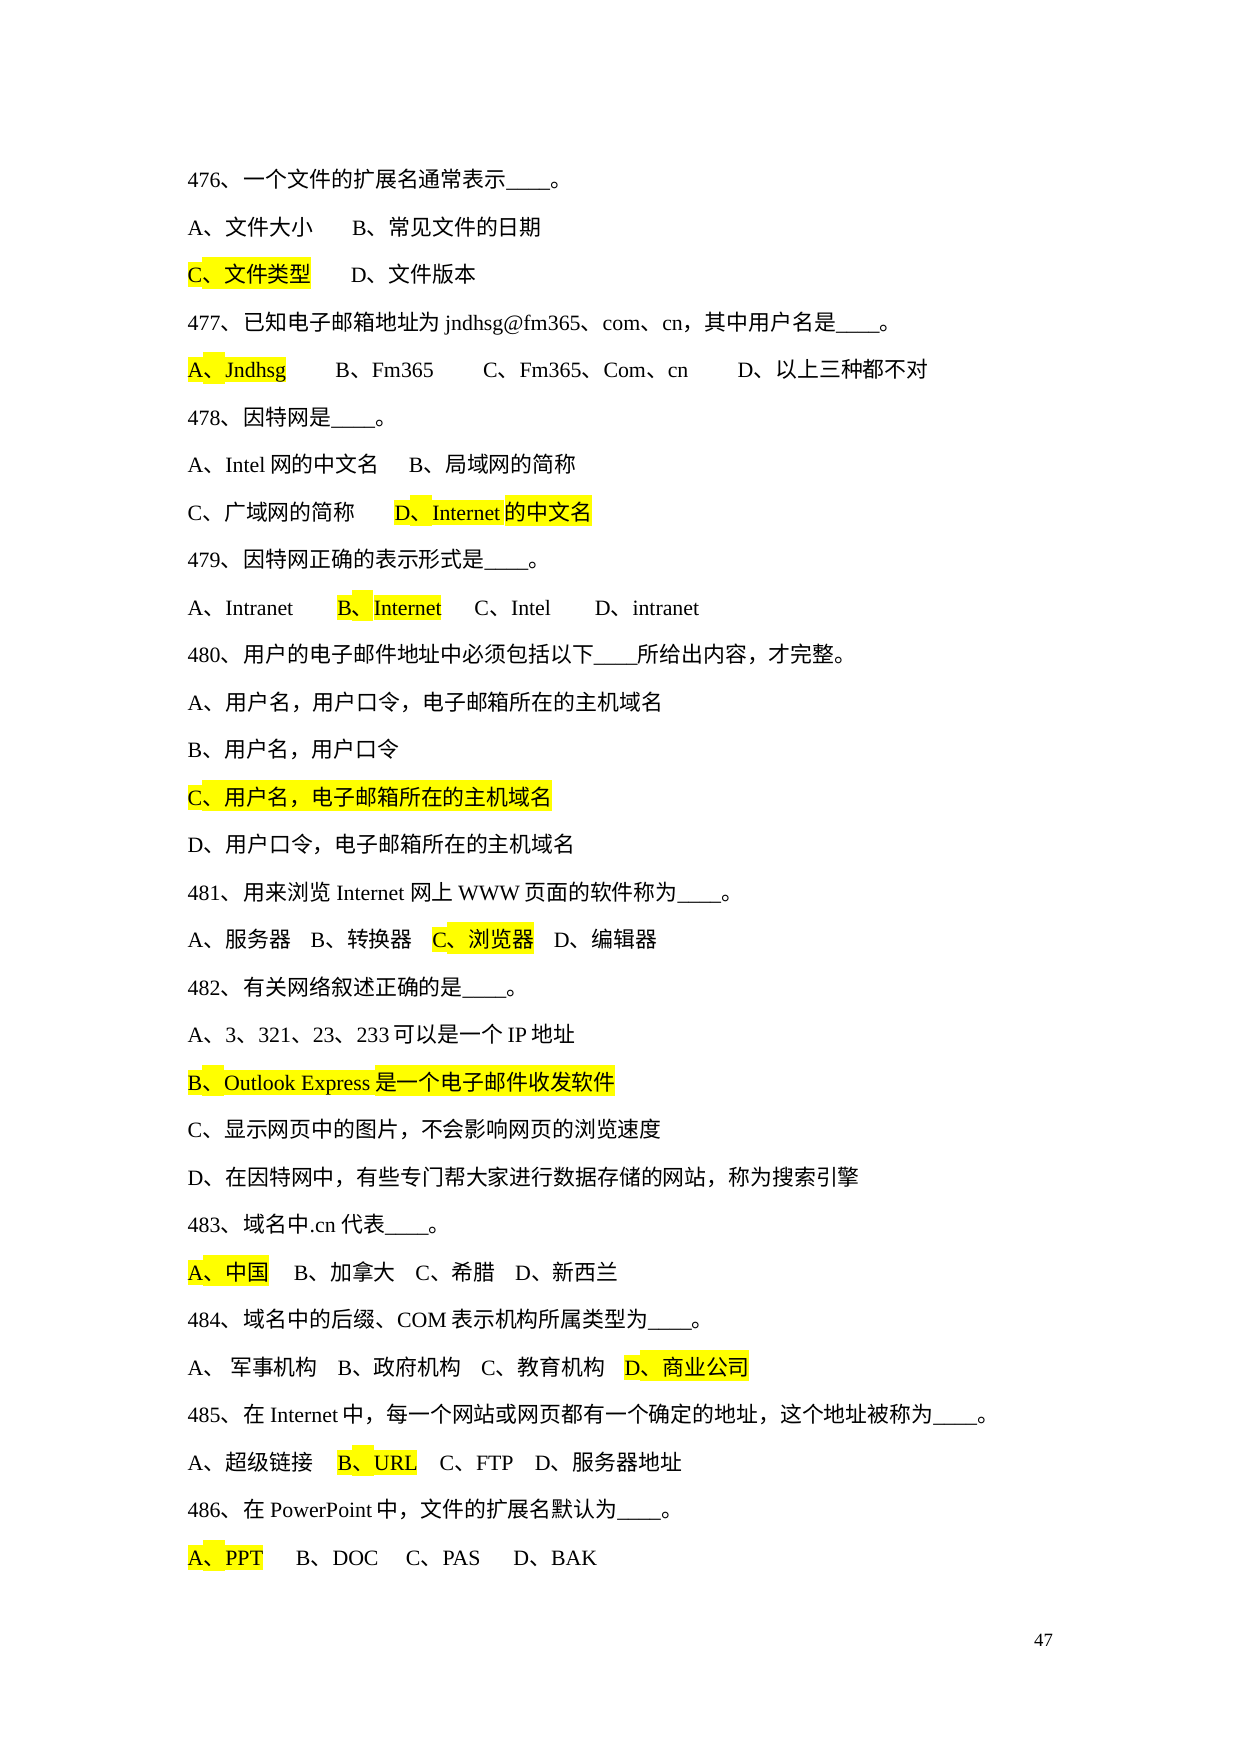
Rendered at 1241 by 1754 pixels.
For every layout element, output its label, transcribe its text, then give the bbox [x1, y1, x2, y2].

text A、超级链接 B、URL C、FTP D、服务器地址 [187, 1444, 1053, 1476]
text C、文件类型 D、文件版本 [311, 257, 1053, 289]
list 域名中的后缀、COM表示机构所属类型为____。 [187, 1302, 1053, 1334]
list 用来浏览 Internet 网上WWW页面的软件称为____。 [187, 874, 1053, 906]
list 有关网络叙述正确的是____。 [187, 969, 1053, 1001]
text B、Outlook Express是一个电子邮件收发软件 [187, 1064, 1053, 1096]
text A、Jndhsg B、Fm365 C、Fm365、Com、cn D、以上三种都不对 [225, 352, 1053, 384]
text C、用户名，电子邮箱所在的主机域名 [187, 779, 1053, 811]
text A、 军事机构 B、政府机构 C、教育机构 D、商业公司 [187, 1349, 1053, 1381]
text A、PPT B、DOC C、PAS D、BAK [187, 1539, 1053, 1571]
list 用户的电子邮件地址中必须包括以下____所给出内容，才完整。 [187, 637, 1053, 669]
list 已知电子邮箱地址为jndhsg@fm365、com、cn，其中用户名是____。 [187, 304, 1053, 336]
text D、在因特网中，有些专门帮大家进行数据存储的网站，称为搜索引擎 [187, 1159, 1053, 1191]
text A、Intranet B、Internet C、Intel D、intranet [187, 589, 1053, 621]
text A、3、321、23、233可以是一个IP地址 [187, 1017, 1053, 1049]
text A、服务器 B、转换器 C、浏览器 D、编辑器 [187, 922, 447, 954]
text A、服务器 B、转换器 C、浏览器 D、编辑器 [534, 922, 1053, 954]
list 在PowerPoint中，文件的扩展名默认为____。 [187, 1492, 1053, 1524]
text C、广域网的简称 D、Internet的中文名 [187, 494, 1053, 526]
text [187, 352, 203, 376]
list 因特网是____。 [187, 399, 1053, 431]
list 因特网正确的表示形式是____。 [187, 542, 1053, 574]
text C、显示网页中的图片，不会影响网页的浏览速度 [187, 1112, 1053, 1144]
text A、用户名，用户口令，电子邮箱所在的主机域名 [187, 684, 1053, 716]
list 在Internet中，每一个网站或网页都有一个确定的地址，这个地址被称为____。 [187, 1397, 1053, 1429]
text A、文件大小 B、常见文件的日期 [187, 209, 1053, 241]
text D、用户口令，电子邮箱所在的主机域名 [187, 827, 1053, 859]
text A、Intel网的中文名 B、局域网的简称 [187, 447, 1053, 479]
text B、用户名，用户口令 [187, 732, 1053, 764]
list 一个文件的扩展名通常表示____。 [187, 162, 1053, 194]
text A、中国 B、加拿大 C、希腊 D、新西兰 [187, 1254, 1053, 1286]
list 域名中.cn 代表____。 [187, 1207, 1053, 1239]
